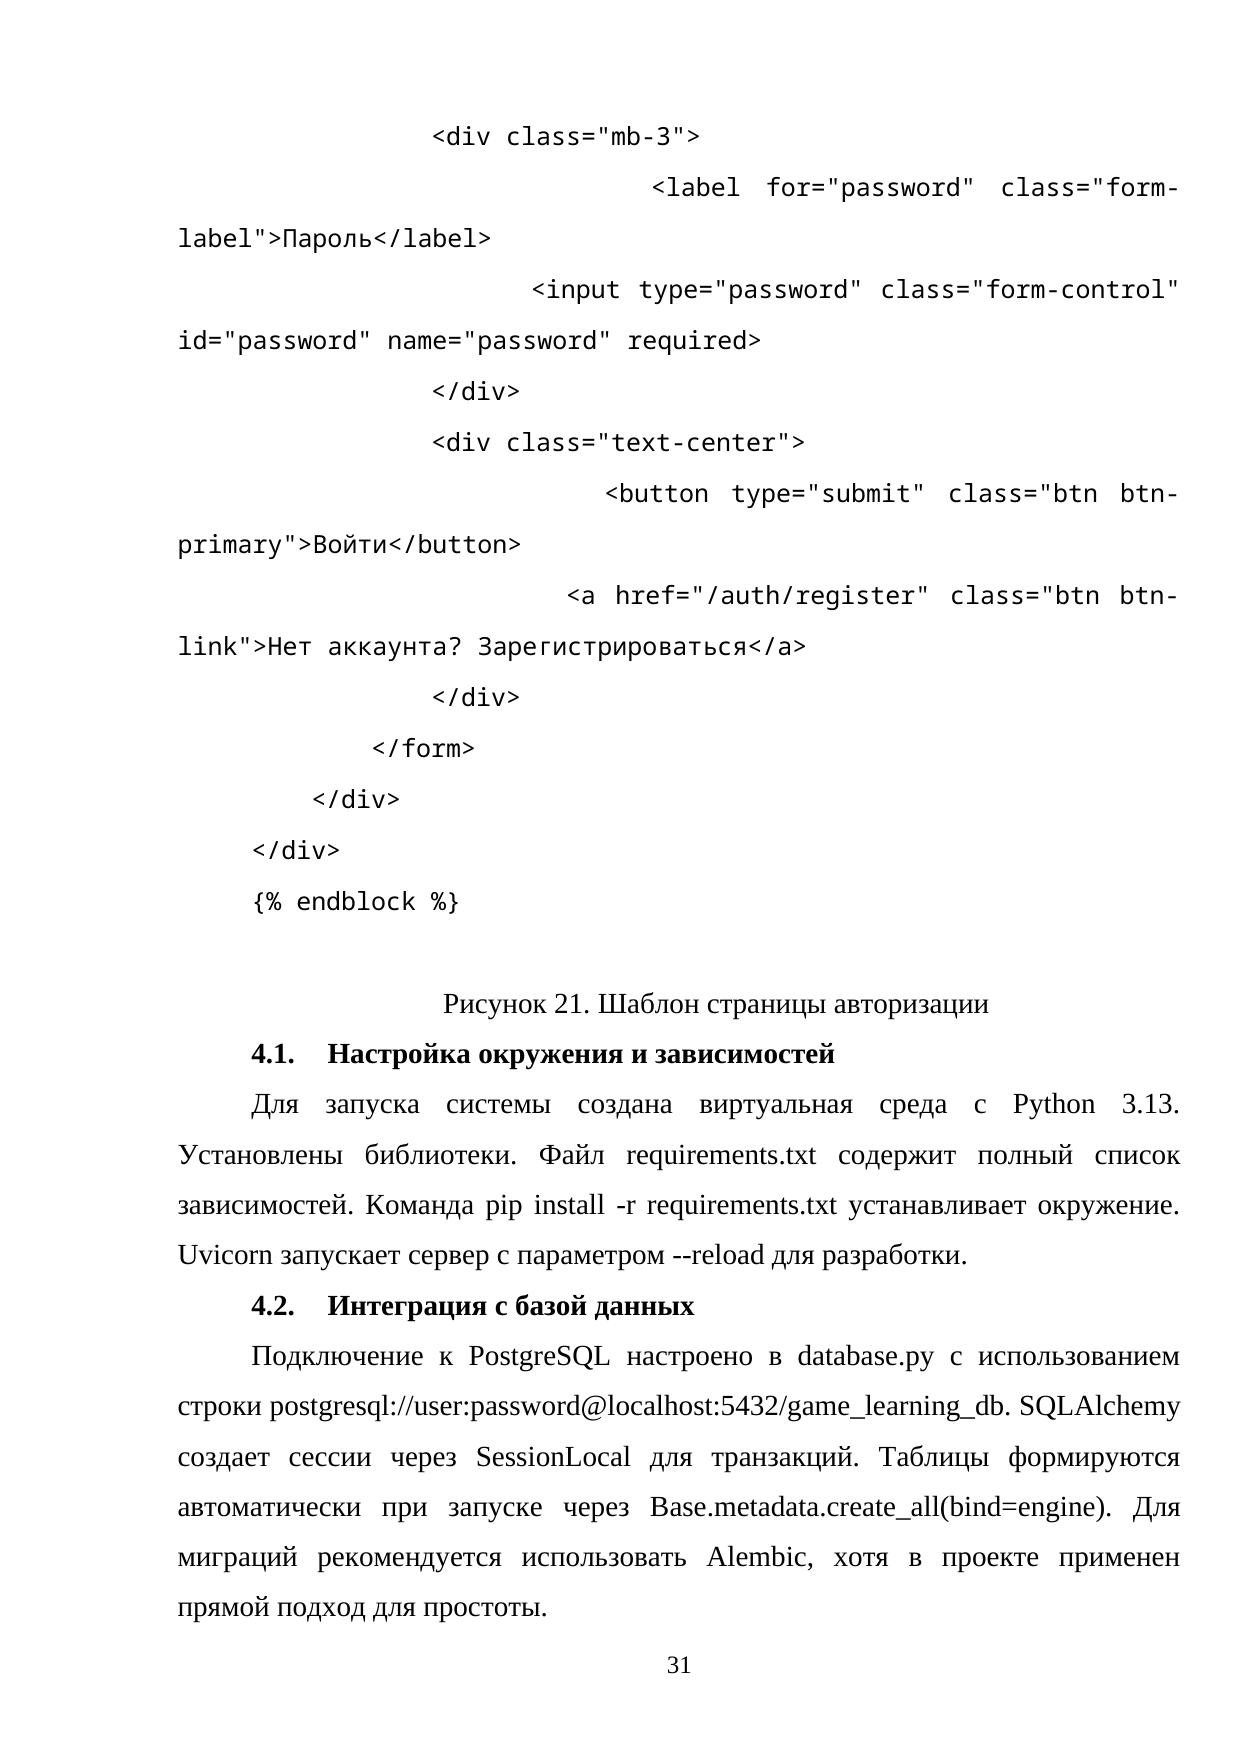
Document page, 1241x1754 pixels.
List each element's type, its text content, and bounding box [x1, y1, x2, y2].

text <button type="submit" class="btn btn-primary">Войти</button> [177, 475, 1181, 561]
text <label for="password" class="form-label">Пароль</label> [177, 169, 1181, 254]
text </form> [177, 731, 1181, 765]
text {% endblock %} [177, 884, 1181, 918]
list Настройка окружения и зависимостей [177, 1036, 1181, 1070]
text Подключение к PostgreSQL настроено в database.py с использованием строки postgresql://user:password@localhost:5432/game_learning_db. SQLAlchemy создает сессии через SessionLocal для транзакций. Таблицы формируются автоматически при запуске через Base.metadata.create_all(bind=engine). Для миграций рекомендуется использовать Alembic, хотя в проекте применен прямой подход для простоты. [177, 1338, 1181, 1623]
text </div> [177, 782, 1181, 816]
text <input type="password" class="form-control" id="password" name="password" required> [177, 271, 1181, 356]
text <div class="mb-3"> [177, 118, 1181, 152]
text <div class="text-center"> [177, 424, 1181, 458]
text </div> [177, 679, 1181, 714]
list Интеграция с базой данных [177, 1288, 1181, 1321]
text Для запуска системы создана виртуальная среда с Python 3.13. Установлены библиотеки. Файл requirements.txt содержит полный список зависимостей. Команда pip install -r requirements.txt устанавливает окружение. Uvicorn запускает сервер с параметром --reload для разработки. [177, 1086, 1181, 1271]
text <a href="/auth/register" class="btn btn-link">Нет аккаунта? Зарегистрироваться</a> [177, 577, 1181, 663]
text </div> [177, 833, 1181, 867]
text </div> [177, 373, 1181, 407]
text Рисунок 21. Шаблон страницы авторизации [177, 986, 1181, 1019]
